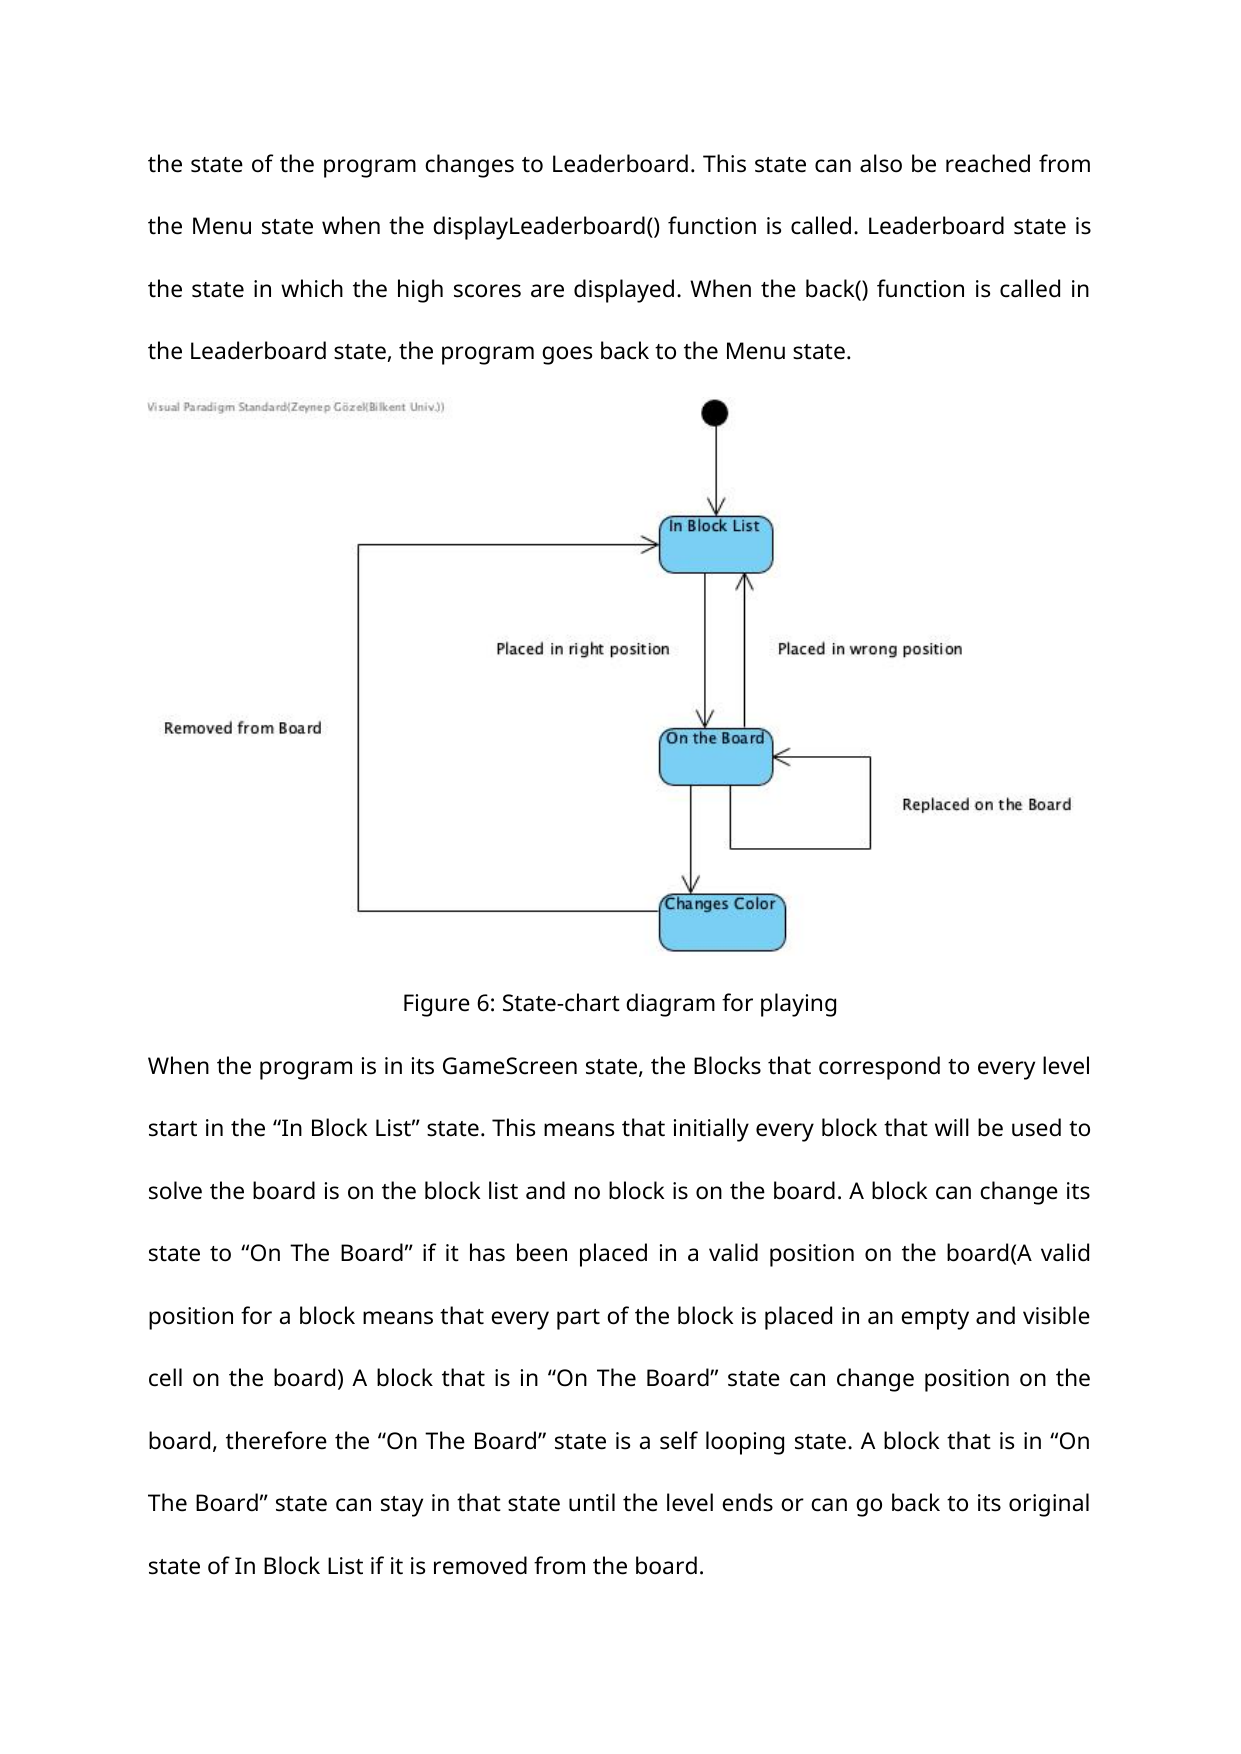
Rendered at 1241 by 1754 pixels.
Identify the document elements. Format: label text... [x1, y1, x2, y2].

text Figure 6: State-chart diagram for playing [148, 987, 1093, 1018]
text When the program is in its GameScreen state, the Blocks that correspond to every level start in the “In Block List” state. This means that initially every block that will be used to solve the board is on the block list and no block is on the board. A block can change its state to “On The Board” if it has been placed in a valid position on the board(A valid position for a block means that every part of the block is placed in an empty and visible cell on the board) A block that is in “On The Board” state can change position on the board, therefore the “On The Board” state is a self looping state. A block that is in “On The Board” state can stay in that state until the level ends or can go back to its original state of In Block List if it is removed from the board. [148, 1050, 1093, 1581]
picture [147, 397, 1092, 956]
